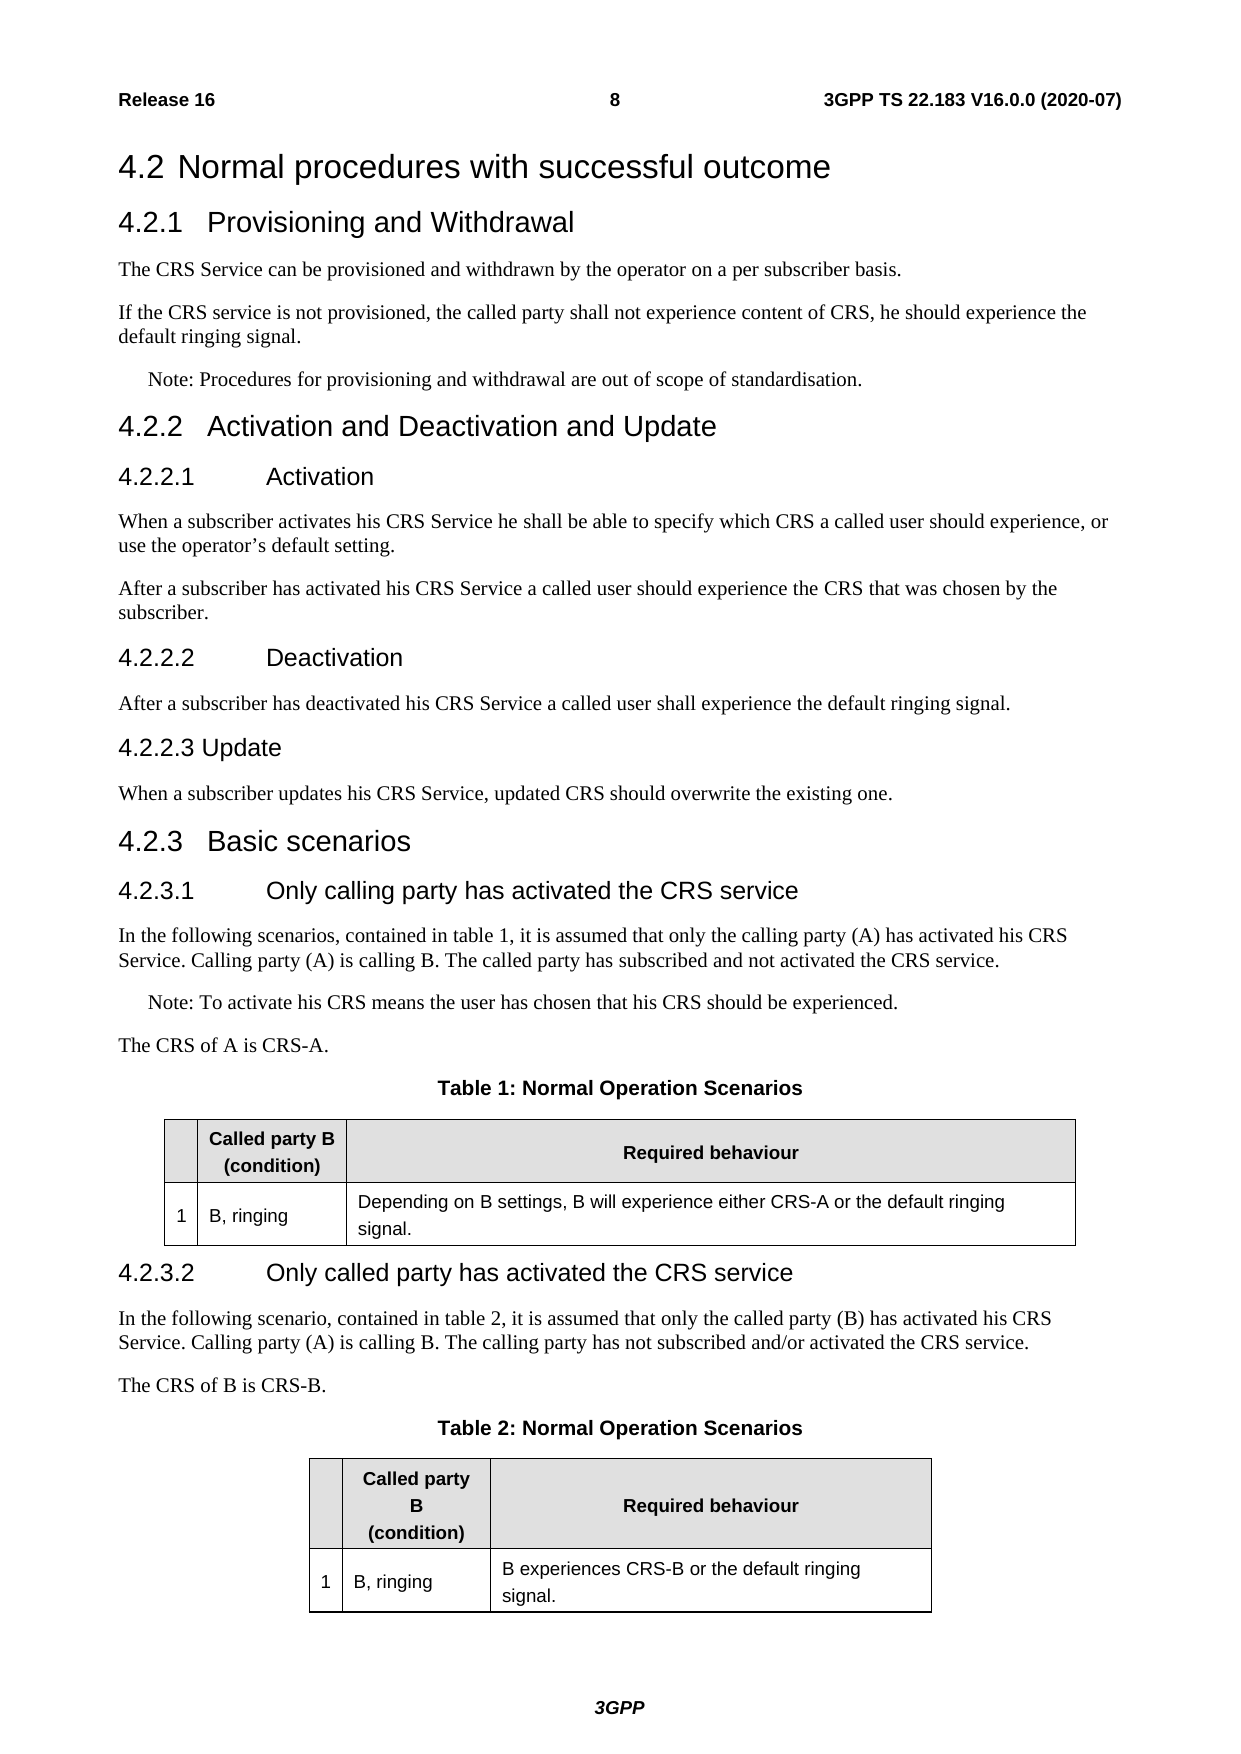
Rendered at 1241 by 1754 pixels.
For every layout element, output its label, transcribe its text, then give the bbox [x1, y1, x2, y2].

text In the following scenario, contained in table 2, it is assumed that only the called party (B) has activated his CRS Service. Calling party (A) is calling B. The calling party has not subscribed and/or activated the CRS service. [118, 1306, 1122, 1354]
table_cell 1 [310, 1549, 342, 1611]
text Table 1: Normal Operation Scenarios [118, 1076, 1122, 1100]
text If the CRS service is not provisioned, the called party shall not experience content of CRS, he should experience the default ringing signal. [118, 300, 1122, 348]
text The CRS Service can be provisioned and withdrawn by the operator on a per subscriber basis. [118, 257, 1122, 281]
table_header Called party B (condition) [198, 1120, 346, 1182]
text Table 2: Normal Operation Scenarios [118, 1416, 1122, 1439]
table_cell B, ringing [198, 1183, 346, 1245]
table_header [310, 1459, 342, 1548]
table_cell 1 [165, 1183, 197, 1245]
subtitle 4.2.2.3 Update [118, 733, 1122, 762]
subtitle 4.2.2.2 Deactivation [118, 643, 1122, 672]
text Note: To activate his CRS means the user has chosen that his CRS should be experienced. [148, 990, 1122, 1014]
table_header Called party B (condition) [343, 1459, 490, 1548]
text Note: Procedures for provisioning and withdrawal are out of scope of standardisation. [148, 367, 1122, 391]
table_header Required behaviour [347, 1120, 1075, 1182]
text When a subscriber activates his CRS Service he shall be able to specify which CRS a called user should experience, or use the operator’s default setting. [118, 509, 1122, 557]
text When a subscriber updates his CRS Service, updated CRS should overwrite the existing one. [118, 781, 1122, 805]
table_header Required behaviour [491, 1459, 931, 1548]
text The CRS of B is CRS-B. [118, 1373, 1122, 1397]
subtitle 4.2.3 Basic scenarios [118, 824, 1122, 857]
subtitle 4.2.3.1 Only calling party has activated the CRS service [118, 876, 1122, 905]
table_header [165, 1120, 197, 1182]
table_cell Depending on B settings, B will experience either CRS-A or the default ringing signal. [347, 1183, 1075, 1245]
subtitle 4.2.2.1 Activation [118, 462, 1122, 491]
table_cell B, ringing [343, 1549, 490, 1611]
subtitle 4.2.3.2 Only called party has activated the CRS service [118, 1258, 1122, 1287]
subtitle 4.2.1 Provisioning and Withdrawal [118, 205, 1122, 238]
text In the following scenarios, contained in table 1, it is assumed that only the calling party (A) has activated his CRS Service. Calling party (A) is calling B. The called party has subscribed and not activated the CRS service. [118, 923, 1122, 972]
table_cell B experiences CRS-B or the default ringing signal. [491, 1549, 931, 1611]
text After a subscriber has deactivated his CRS Service a called user shall experience the default ringing signal. [118, 691, 1122, 714]
text After a subscriber has activated his CRS Service a called user should experience the CRS that was chosen by the subscriber. [118, 576, 1122, 624]
subtitle 4.2 Normal procedures with successful outcome [118, 147, 1122, 186]
text The CRS of A is CRS-A. [118, 1033, 1122, 1057]
subtitle 4.2.2 Activation and Deactivation and Update [118, 409, 1122, 443]
